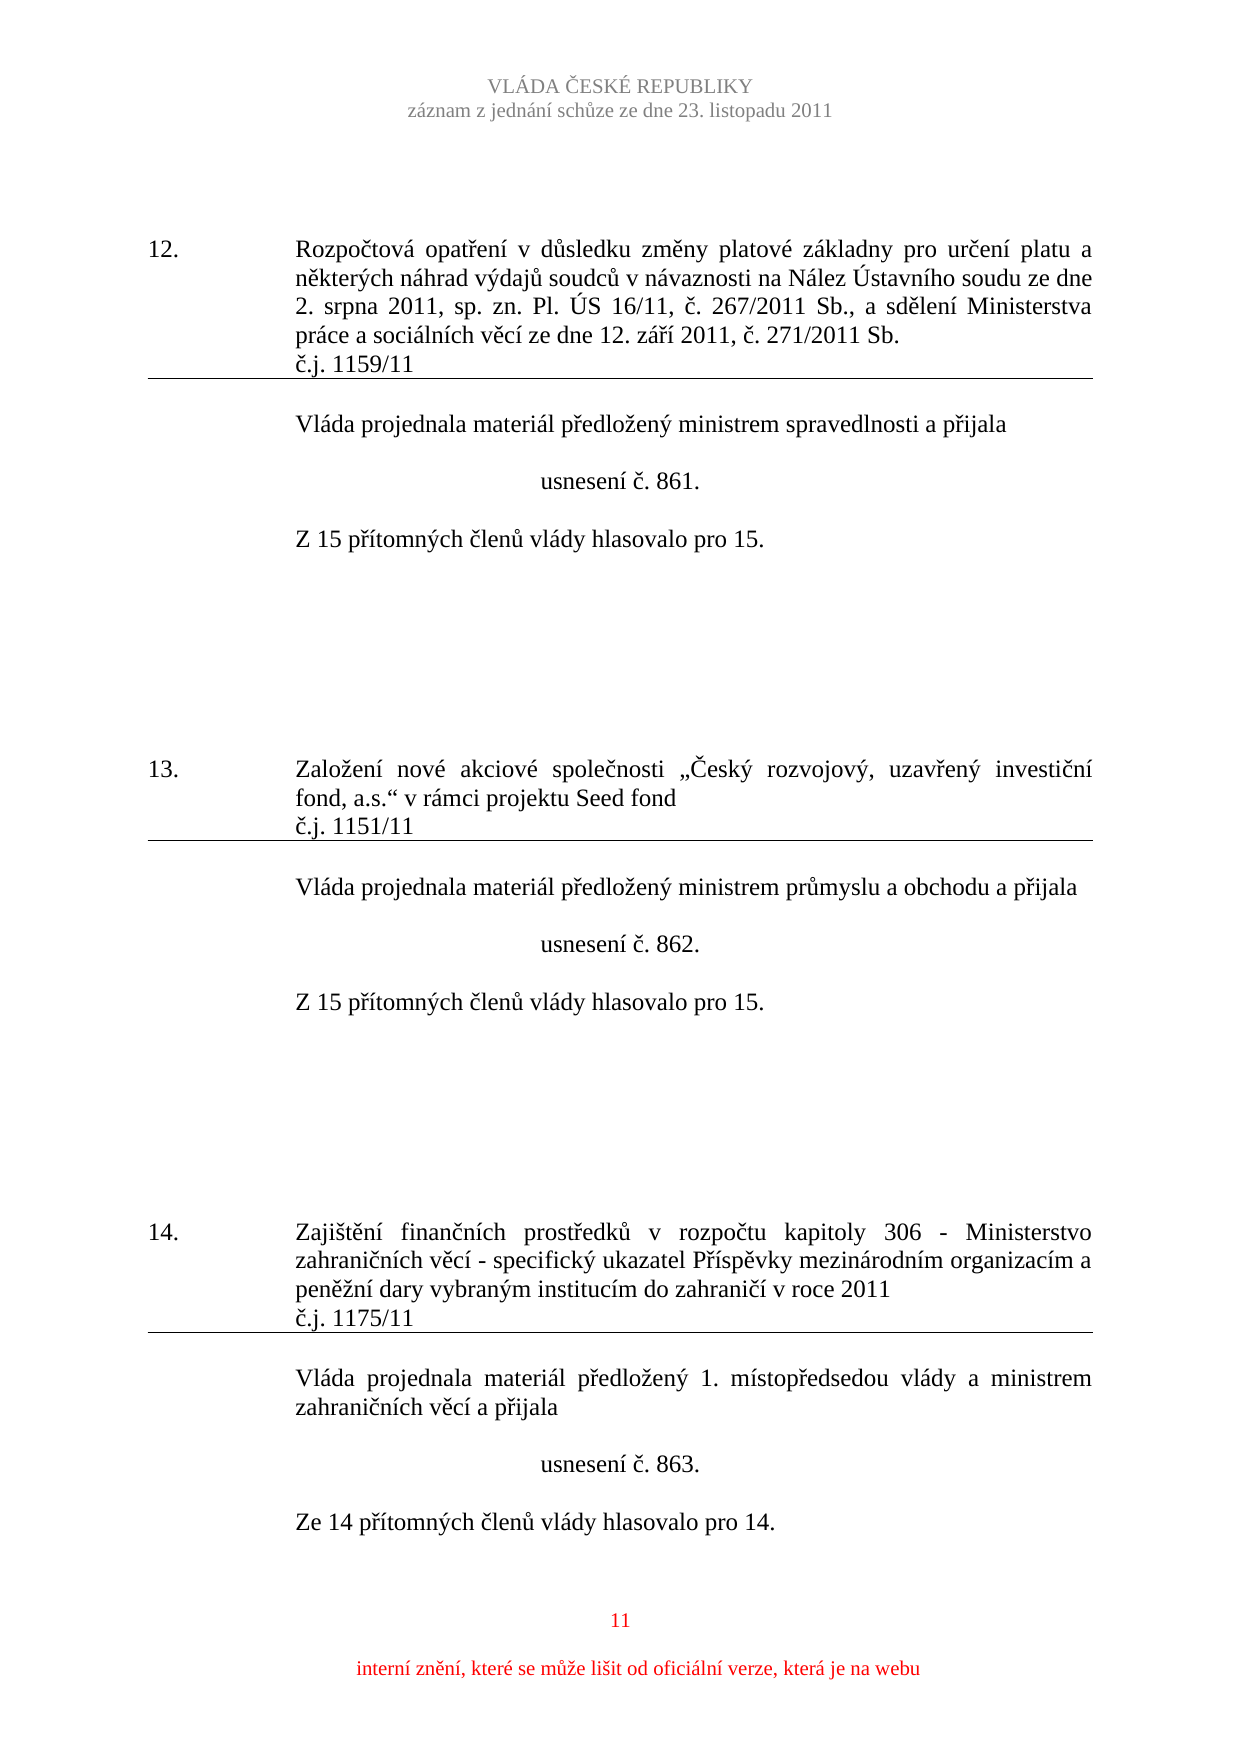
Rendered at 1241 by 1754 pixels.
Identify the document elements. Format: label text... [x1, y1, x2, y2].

text č.j. 1159/11 [148, 349, 1093, 378]
text Vláda projednala materiál předložený ministrem spravedlnosti a přijala [148, 409, 1093, 438]
text 12. Rozpočtová opatření v důsledku změny platové základny pro určení platu a některých náhrad výdajů soudců v návaznosti na Nález Ústavního soudu ze dne 2. srpna 2011, sp. zn. Pl. ÚS 16/11, č. 267/2011 Sb., a sdělení Ministerstva práce a sociálních věcí ze dne 12. září 2011, č. 271/2011 Sb. [148, 234, 1093, 349]
text č.j. 1151/11 [148, 811, 1093, 840]
text usnesení č. 862. [148, 929, 1093, 958]
text usnesení č. 863. [148, 1449, 1093, 1478]
text Vláda projednala materiál předložený ministrem průmyslu a obchodu a přijala [148, 872, 1093, 900]
text Vláda projednala materiál předložený 1. místopředsedou vlády a ministrem zahraničních věcí a přijala [148, 1363, 1093, 1420]
text usnesení č. 861. [148, 466, 1093, 495]
text 13. Založení nové akciové společnosti „Český rozvojový, uzavřený investiční fond, a.s.“ v rámci projektu Seed fond [148, 754, 1093, 811]
text č.j. 1175/11 [148, 1303, 1093, 1332]
text Z 15 přítomných členů vlády hlasovalo pro 15. [148, 987, 1093, 1015]
text Ze 14 přítomných členů vlády hlasovalo pro 14. [148, 1507, 1093, 1535]
text Z 15 přítomných členů vlády hlasovalo pro 15. [148, 524, 1093, 553]
text 14. Zajištění finančních prostředků v rozpočtu kapitoly 306 - Ministerstvo zahraničních věcí - specifický ukazatel Příspěvky mezinárodním organizacím a peněžní dary vybraným institucím do zahraničí v roce 2011 [148, 1217, 1093, 1303]
